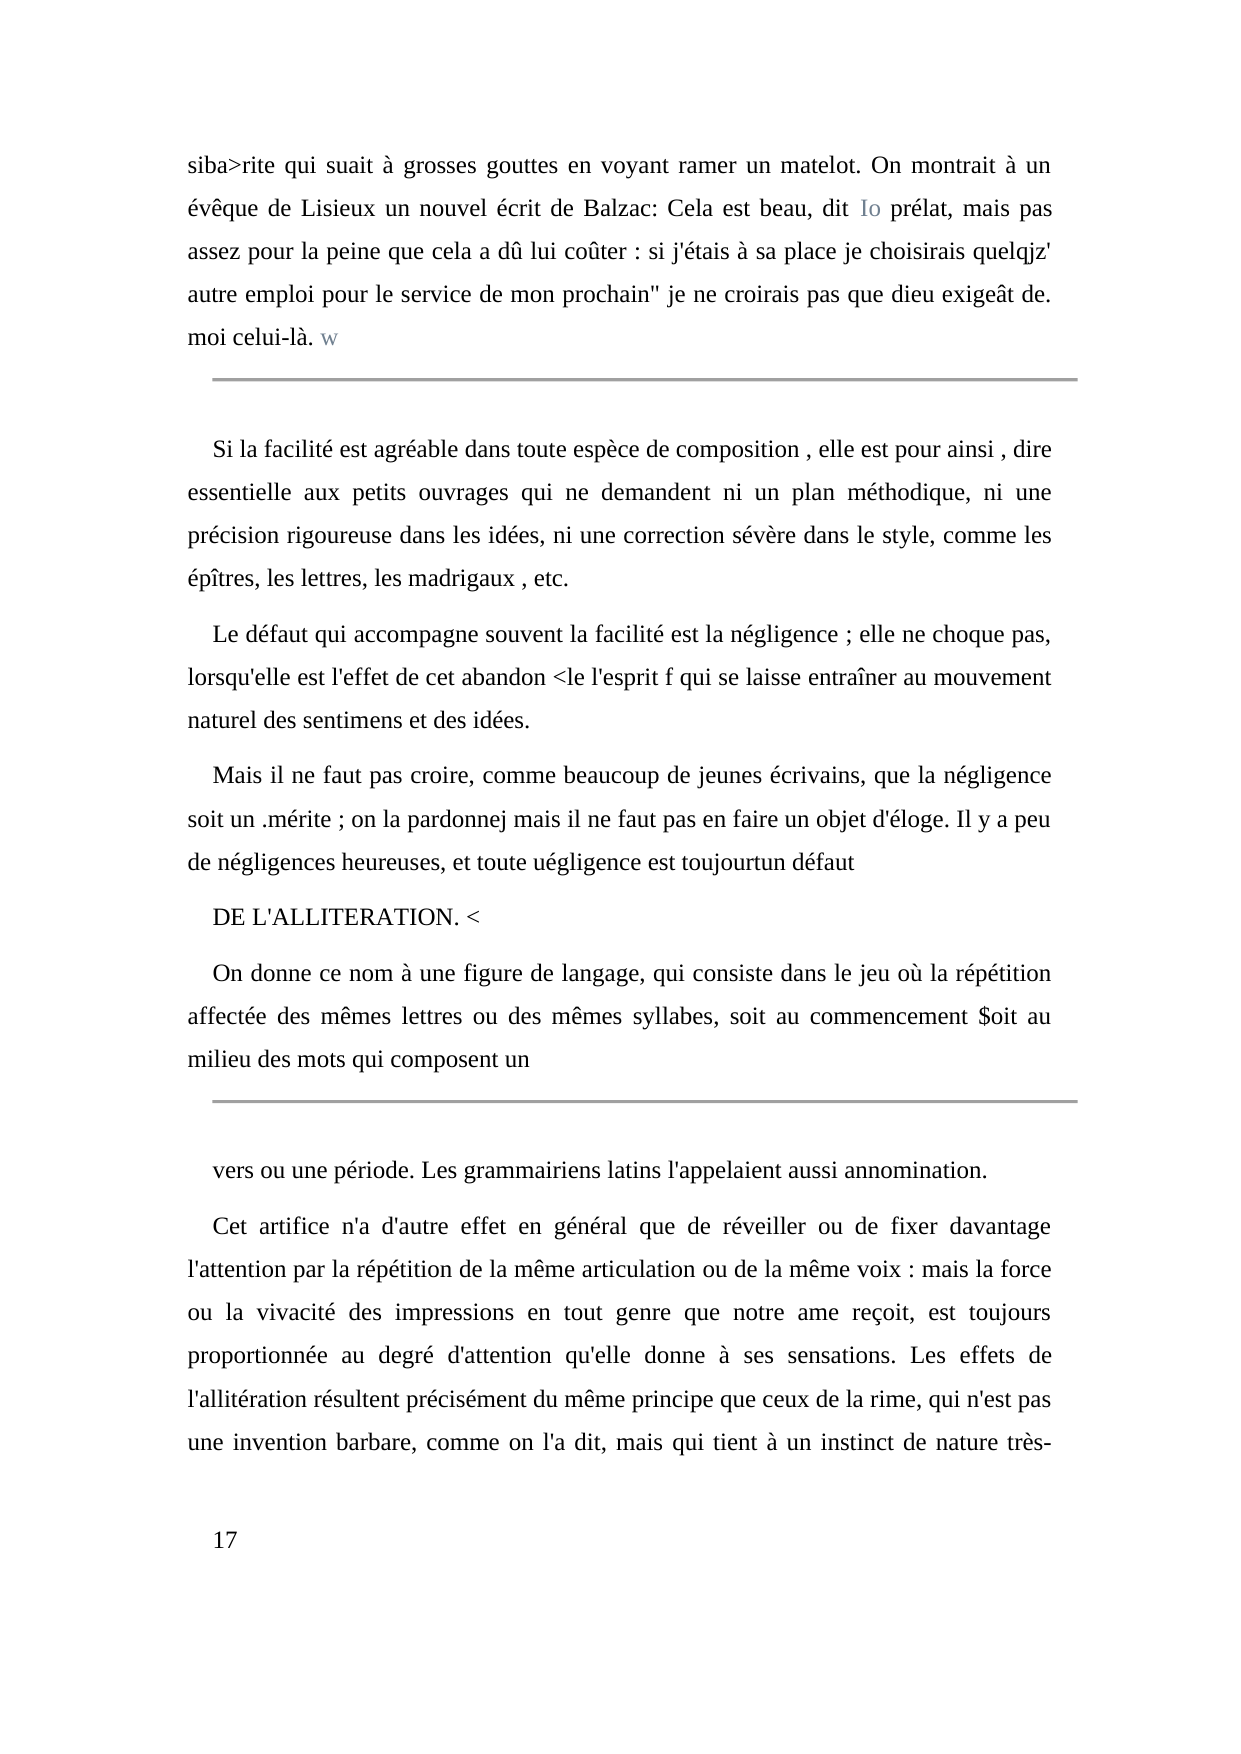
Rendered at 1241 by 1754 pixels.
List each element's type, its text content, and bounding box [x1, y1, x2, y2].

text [187, 1211, 1053, 1456]
text vers ou une période. Les grammairiens latins l'appelaient aussi annomination. [187, 1156, 1053, 1184]
text Le défaut qui accompagne souvent la facilité est la négligence ; elle ne choque pas, lorsqu'elle est l'effet de cet abandon <le l'esprit f qui se laisse entraîner au mouvement naturel des sentimens et des idées. [187, 619, 1053, 734]
text Si la facilité est agréable dans toute espèce de composition , elle est pour ainsi , dire essentielle aux petits ouvrages qui ne demandent ni un plan méthodique, ni une précision rigoureuse dans les idées, ni une correction sévère dans le style, comme les épîtres, les lettres, les madrigaux , etc. [187, 434, 1053, 592]
text Mais il ne faut pas croire, comme beaucoup de jeunes écrivains, que la négligence soit un .mérite ; on la pardonnej mais il ne faut pas en faire un objet d'éloge. Il y a peu de négligences heureuses, et toute uégligence est toujourtun défaut [187, 761, 1053, 876]
text DE L'ALLITERATION. < [187, 902, 1053, 931]
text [187, 150, 1053, 351]
text On donne ce nom à une figure de langage, qui consiste dans le jeu où la répétition affectée des mêmes lettres ou des mêmes syllabes, soit au commencement $oit au milieu des mots qui composent un [187, 958, 1053, 1073]
